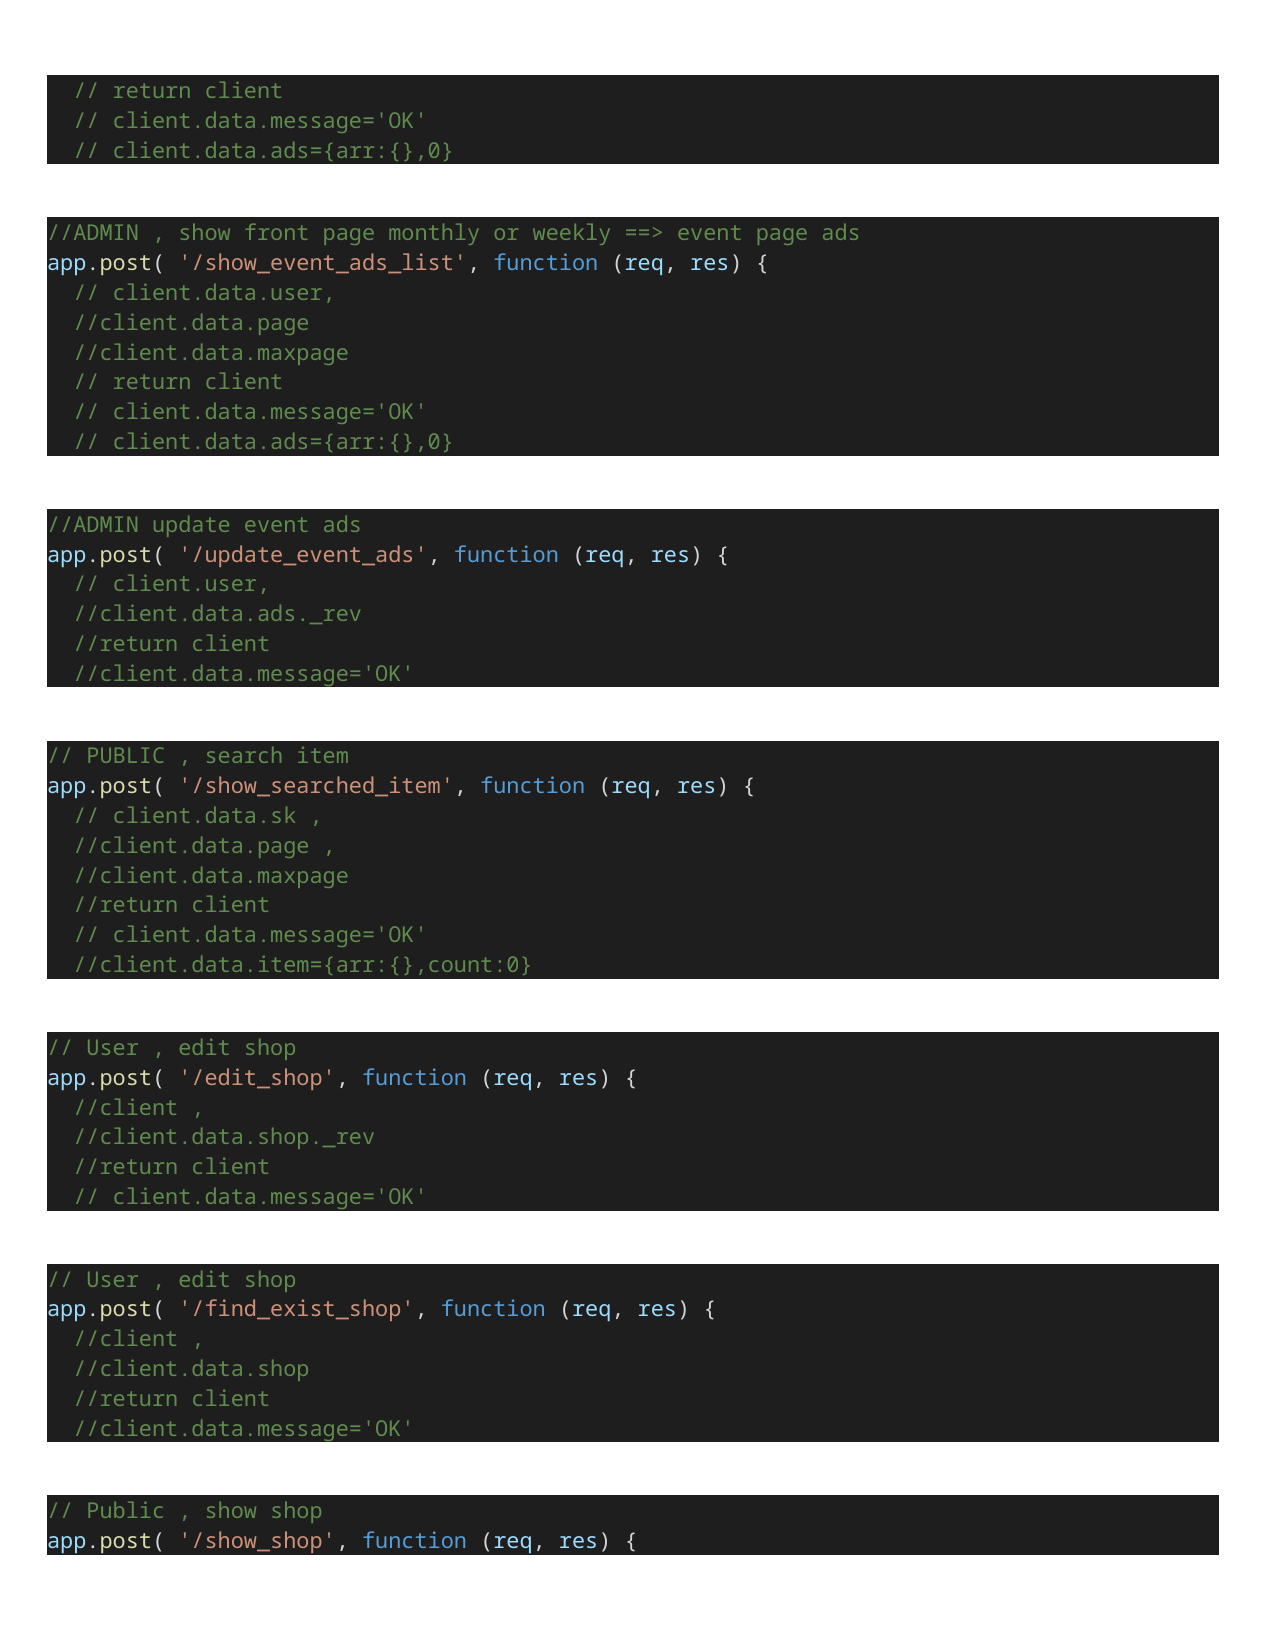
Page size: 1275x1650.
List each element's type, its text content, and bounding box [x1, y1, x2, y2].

text // client.data.user, [47, 277, 1219, 307]
text // return client [47, 366, 1219, 396]
text //client.data.message='OK' [47, 1413, 1219, 1442]
text //client.data.message='OK' [47, 658, 1219, 687]
text // Public , show shop [47, 1495, 1219, 1525]
text // PUBLIC , search item [47, 741, 1219, 770]
text // client.data.ads={arr:{},0} [47, 426, 1219, 456]
text // client.data.ads={arr:{},0} [47, 134, 1219, 164]
text //ADMIN , show front page monthly or weekly ==> event page ads [47, 217, 1219, 247]
text // client.user, [47, 568, 1219, 598]
text // client.data.message='OK' [47, 396, 1219, 426]
text // User , edit shop [47, 1264, 1219, 1293]
text //client.data.ads._rev [47, 598, 1219, 628]
text //return client [47, 889, 1219, 919]
text //client , [47, 1323, 1219, 1353]
text //client.data.item={arr:{},count:0} [47, 949, 1219, 979]
text //return client [47, 1151, 1219, 1181]
text // client.data.message='OK' [47, 105, 1219, 134]
text //client.data.page , [47, 830, 1219, 860]
text //ADMIN update event ads [47, 509, 1219, 538]
text app.post( '/show_shop', function (req, res) { [47, 1525, 1219, 1555]
text //client , [47, 1091, 1219, 1121]
text app.post( '/show_event_ads_list', function (req, res) { [47, 247, 1219, 277]
text //return client [47, 1383, 1219, 1413]
text // client.data.message='OK' [47, 1181, 1219, 1211]
text //client.data.page [47, 307, 1219, 337]
text //client.data.maxpage [47, 337, 1219, 366]
text // return client [47, 75, 1219, 105]
text //return client [47, 628, 1219, 658]
text // User , edit shop [47, 1032, 1219, 1062]
text app.post( '/update_event_ads', function (req, res) { [47, 538, 1219, 568]
text app.post( '/show_searched_item', function (req, res) { [47, 770, 1219, 800]
text app.post( '/edit_shop', function (req, res) { [47, 1062, 1219, 1091]
text //client.data.shop [47, 1353, 1219, 1383]
text //client.data.maxpage [47, 860, 1219, 889]
text app.post( '/find_exist_shop', function (req, res) { [47, 1293, 1219, 1323]
text //client.data.shop._rev [47, 1121, 1219, 1151]
text // client.data.message='OK' [47, 919, 1219, 949]
text // client.data.sk , [47, 800, 1219, 830]
